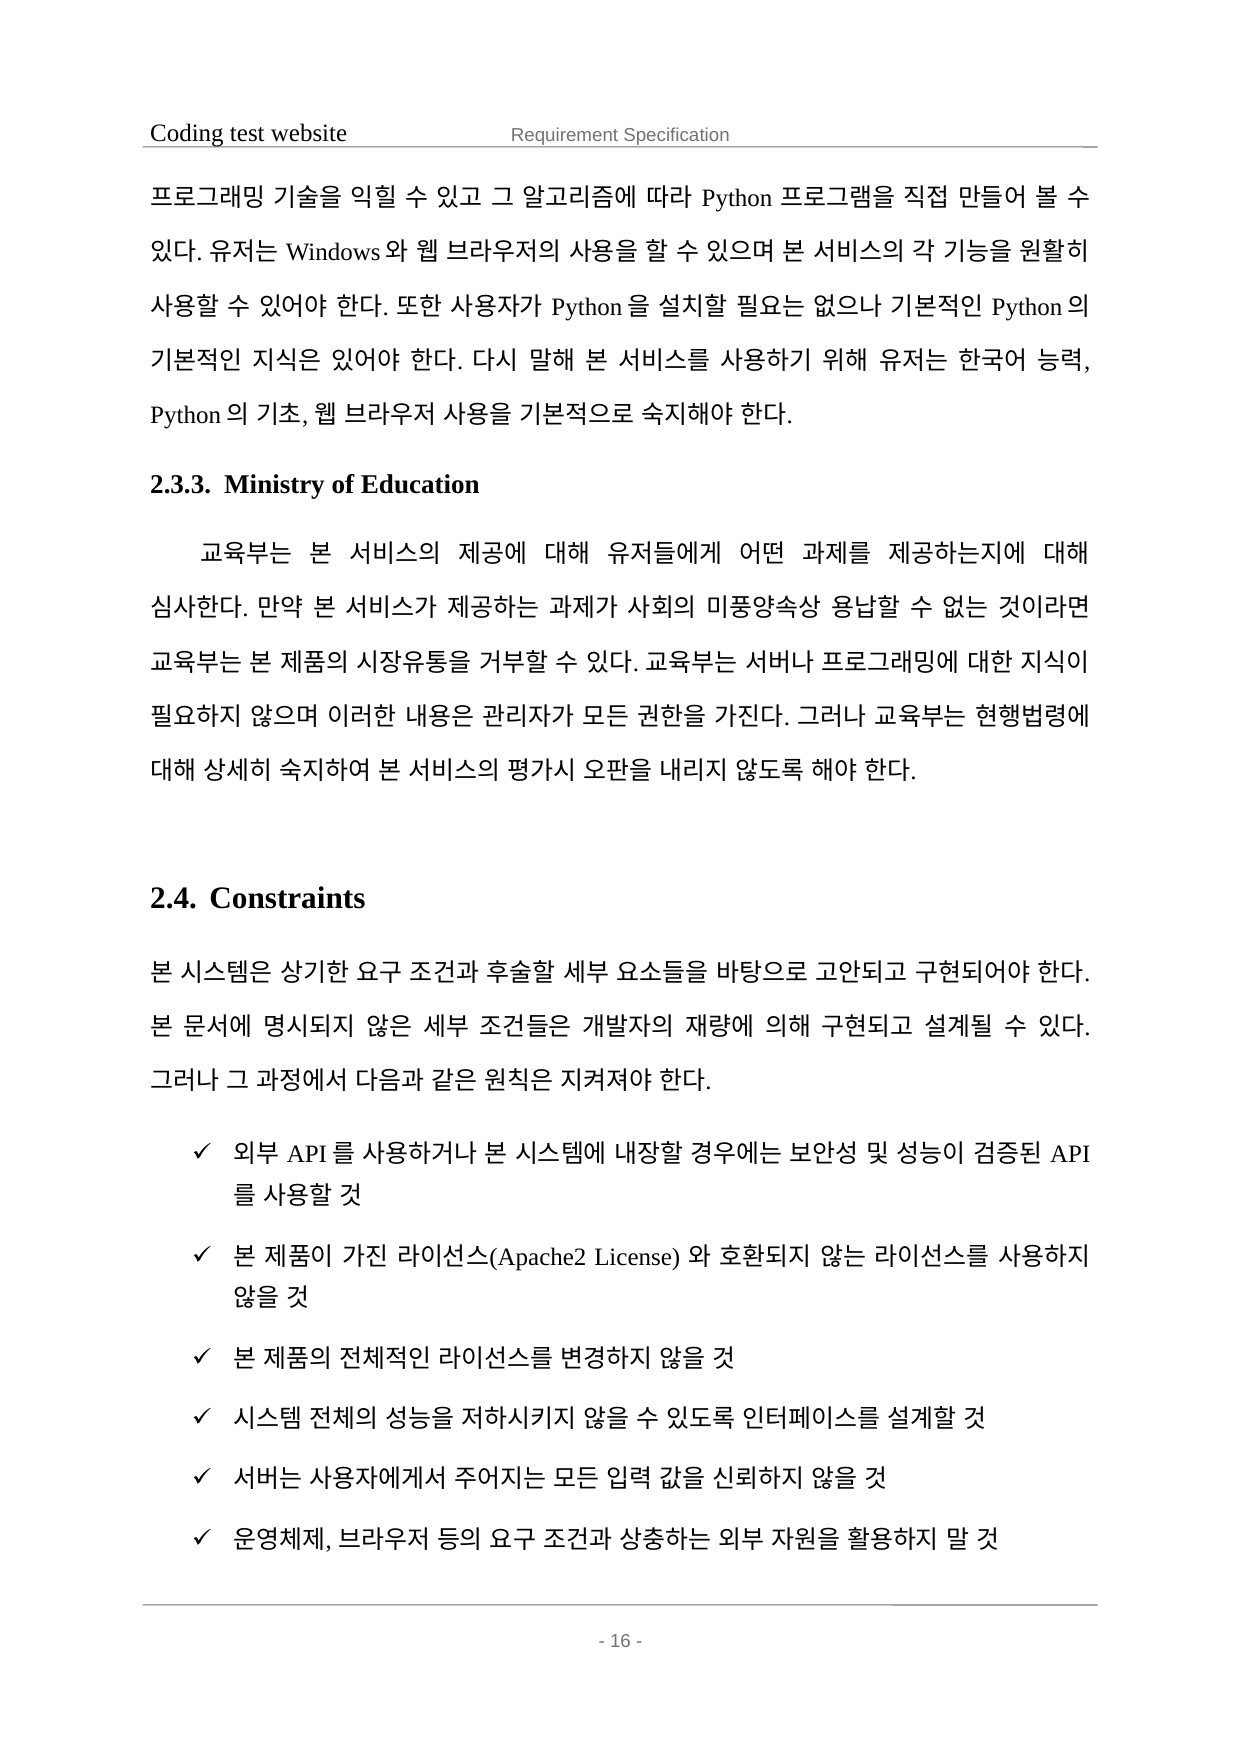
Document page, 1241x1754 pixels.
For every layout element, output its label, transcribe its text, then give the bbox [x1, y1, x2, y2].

list Ministry of Education [150, 468, 1090, 499]
list 본 제품의 전체적인 라이선스를 변경하지 않을 것 [192, 1338, 1090, 1374]
list 서버는 사용자에게서 주어지는 모든 입력 값을 신뢰하지 않을 것 [192, 1459, 1090, 1495]
list 시스템 전체의 성능을 저하시키지 않을 수 있도록 인터페이스를 설계할 것 [192, 1398, 1090, 1435]
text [150, 177, 1090, 431]
list 운영체제, 브라우저 등의 요구 조건과 상충하는 외부 자원을 활용하지 말 것 [192, 1519, 1090, 1556]
text 본 시스템은 상기한 요구 조건과 후술할 세부 요소들을 바탕으로 고안되고 구현되어야 한다. 본 문서에 명시되지 않은 세부 조건들은 개발자의 재량에 의해 구현되고 설계될 수 있다. 그러나 그 과정에서 다음과 같은 원칙은 지켜져야 한다. [150, 952, 1090, 1097]
text 교육부는 본 서비스의 제공에 대해 유저들에게 어떤 과제를 제공하는지에 대해 심사한다. 만약 본 서비스가 제공하는 과제가 사회의 미풍양속상 용납할 수 없는 것이라면 교육부는 본 제품의 시장유통을 거부할 수 있다. 교육부는 서버나 프로그래밍에 대한 지식이 필요하지 않으며 이러한 내용은 관리자가 모든 권한을 가진다. 그러나 교육부는 현행법령에 대해 상세히 숙지하여 본 서비스의 평가시 오판을 내리지 않도록 해야 한다. [150, 533, 1090, 787]
list Constraints [150, 879, 1090, 915]
list 본 제품이 가진 라이선스(Apache2 License) 와 호환되지 않는 라이선스를 사용하지 않을 것 [192, 1236, 1090, 1314]
list 외부 API를 사용하거나 본 시스템에 내장할 경우에는 보안성 및 성능이 검증된 API를 사용할 것 [192, 1134, 1090, 1212]
